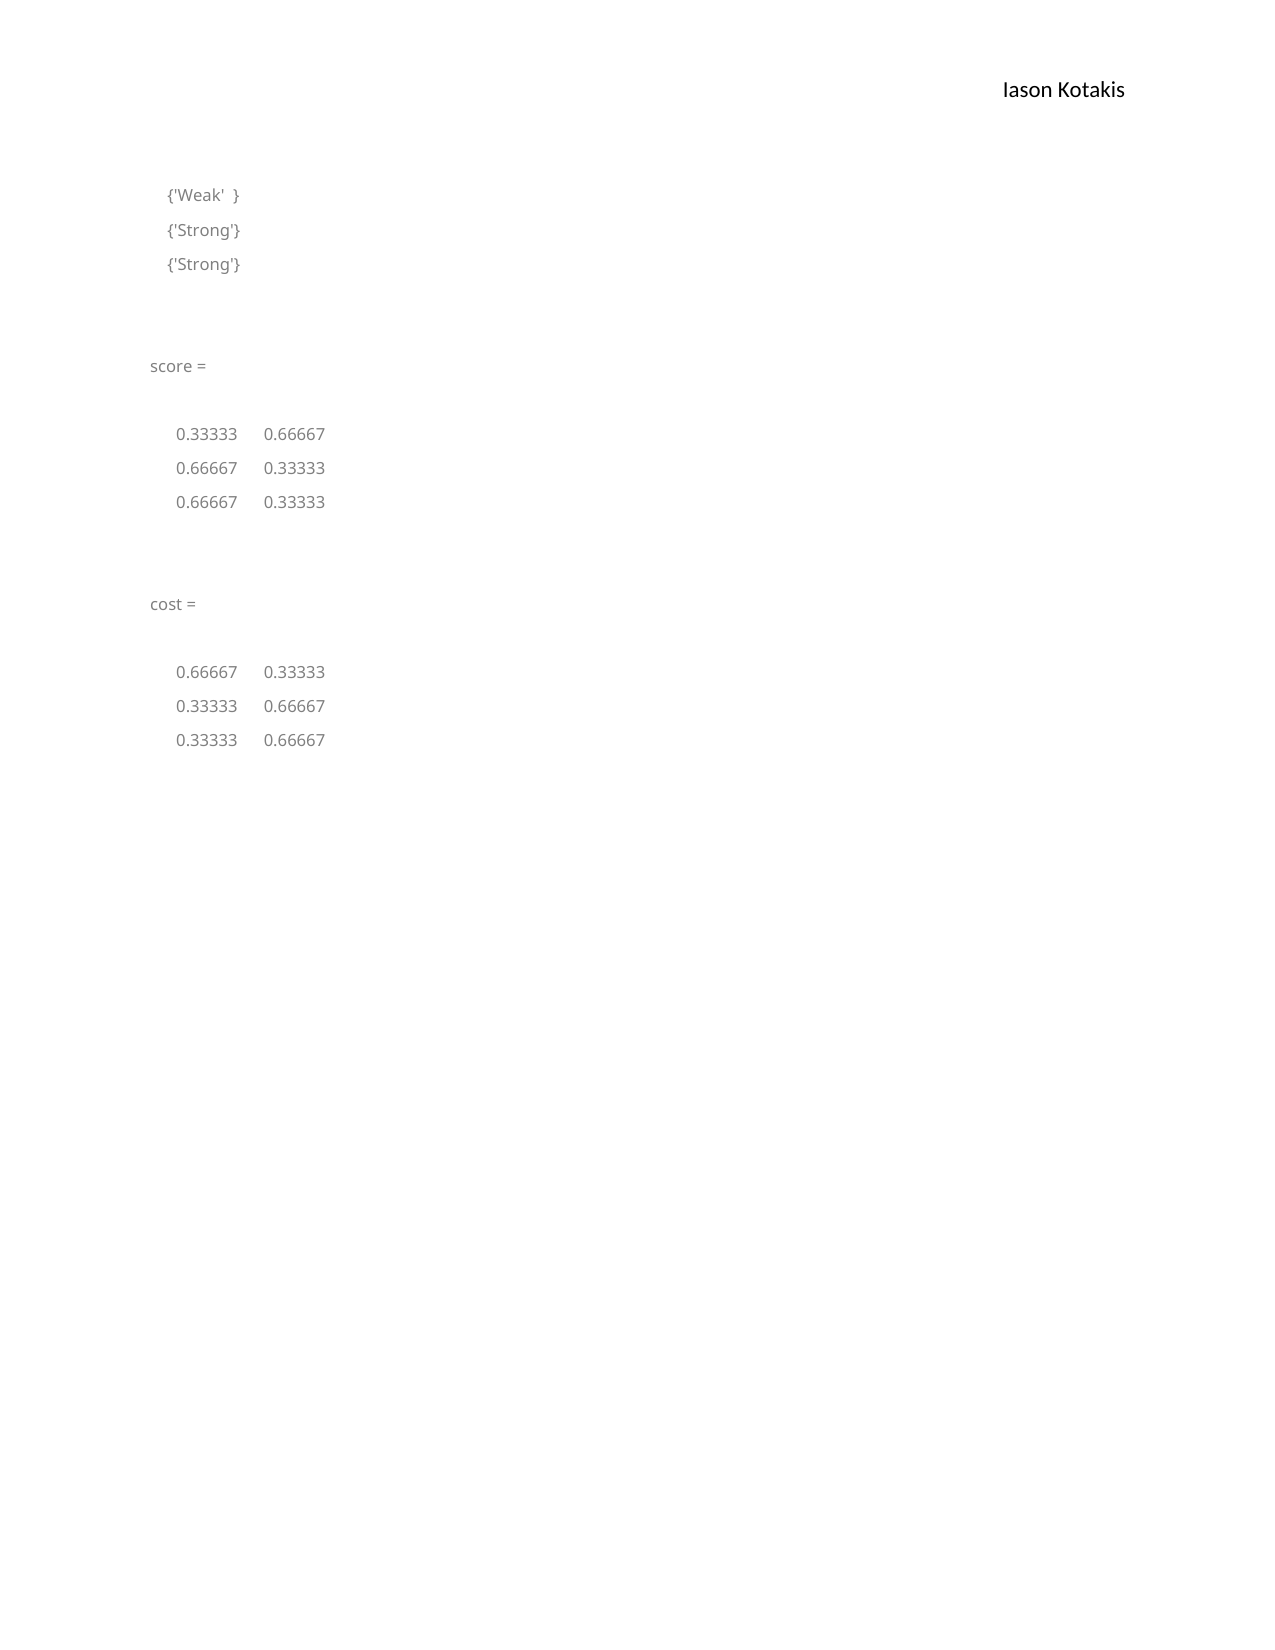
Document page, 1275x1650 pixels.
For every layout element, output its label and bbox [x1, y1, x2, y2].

text [150, 150, 1125, 786]
